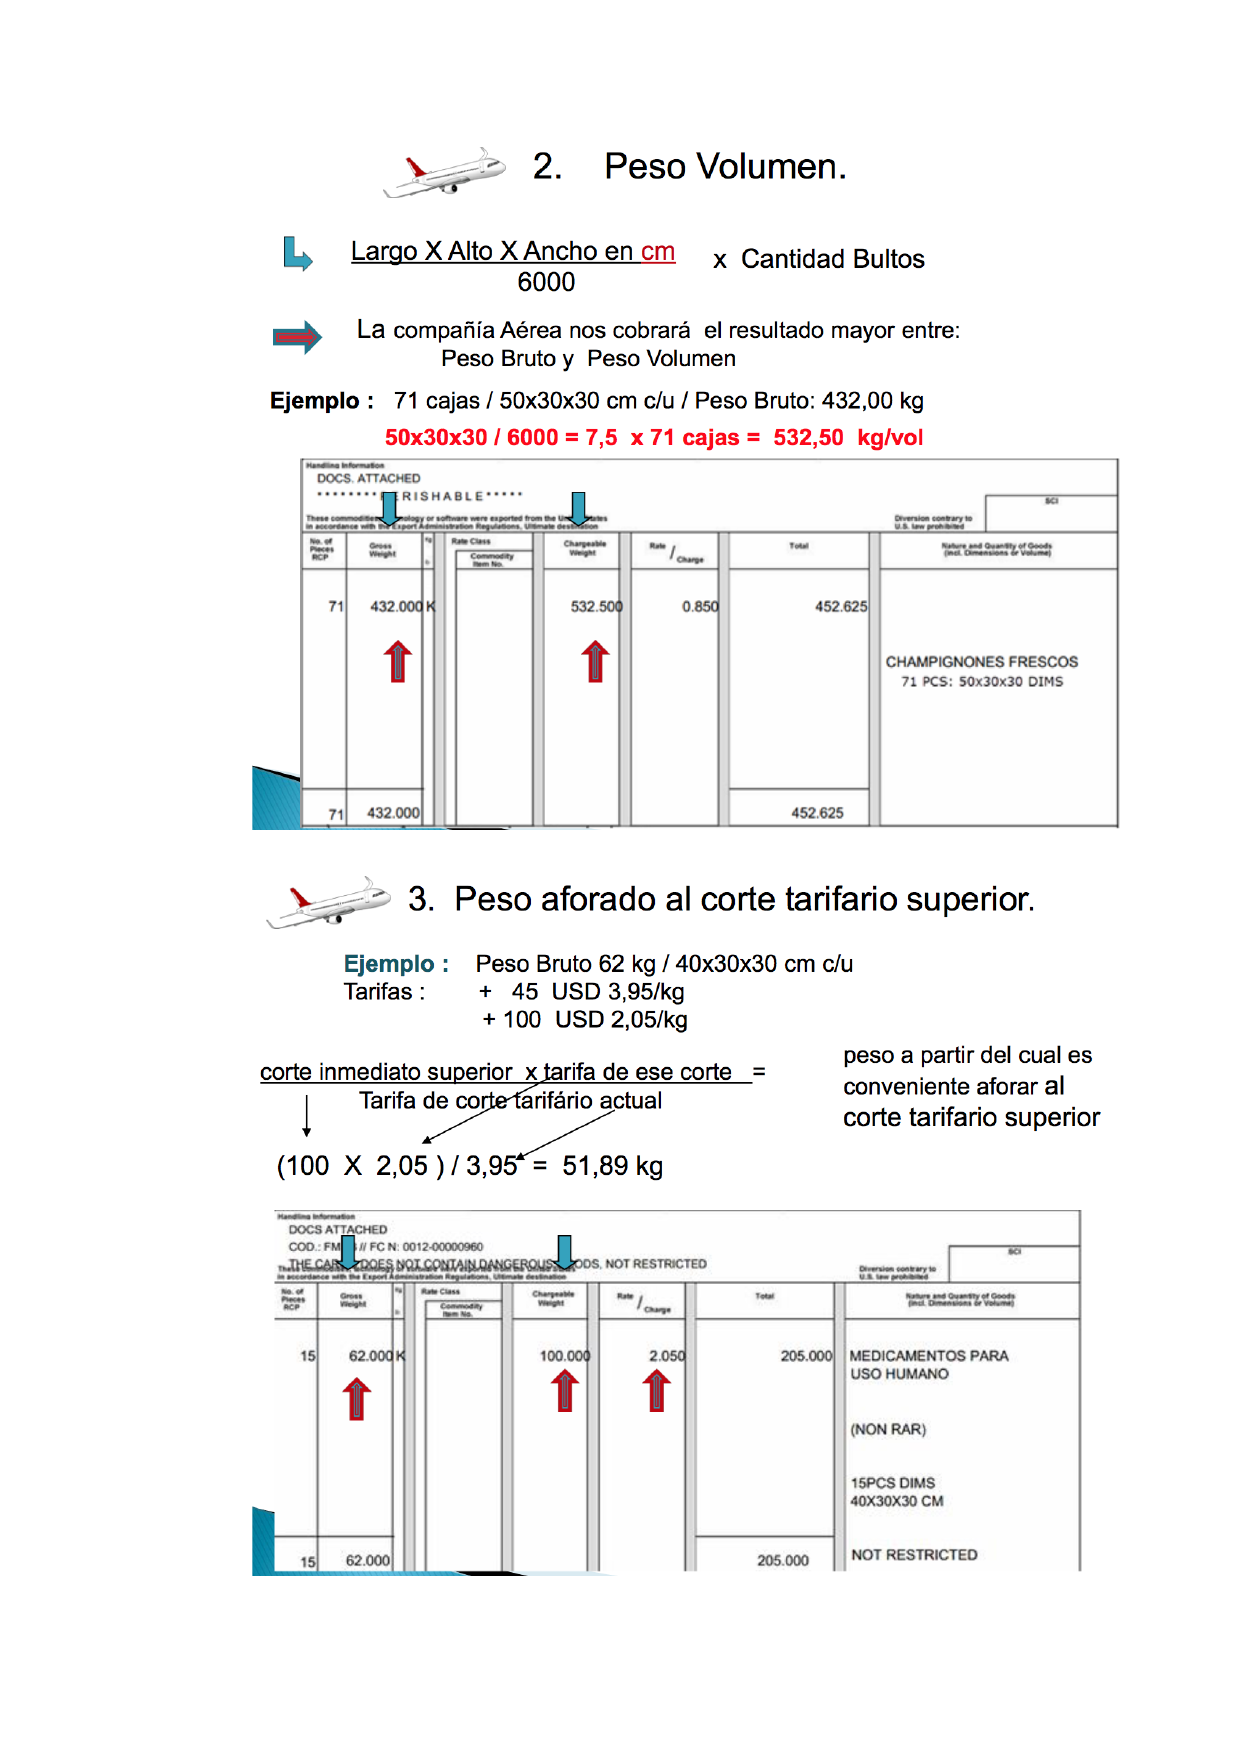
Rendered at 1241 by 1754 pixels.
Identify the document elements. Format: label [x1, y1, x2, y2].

picture [252, 147, 1138, 830]
picture [252, 858, 1138, 1576]
